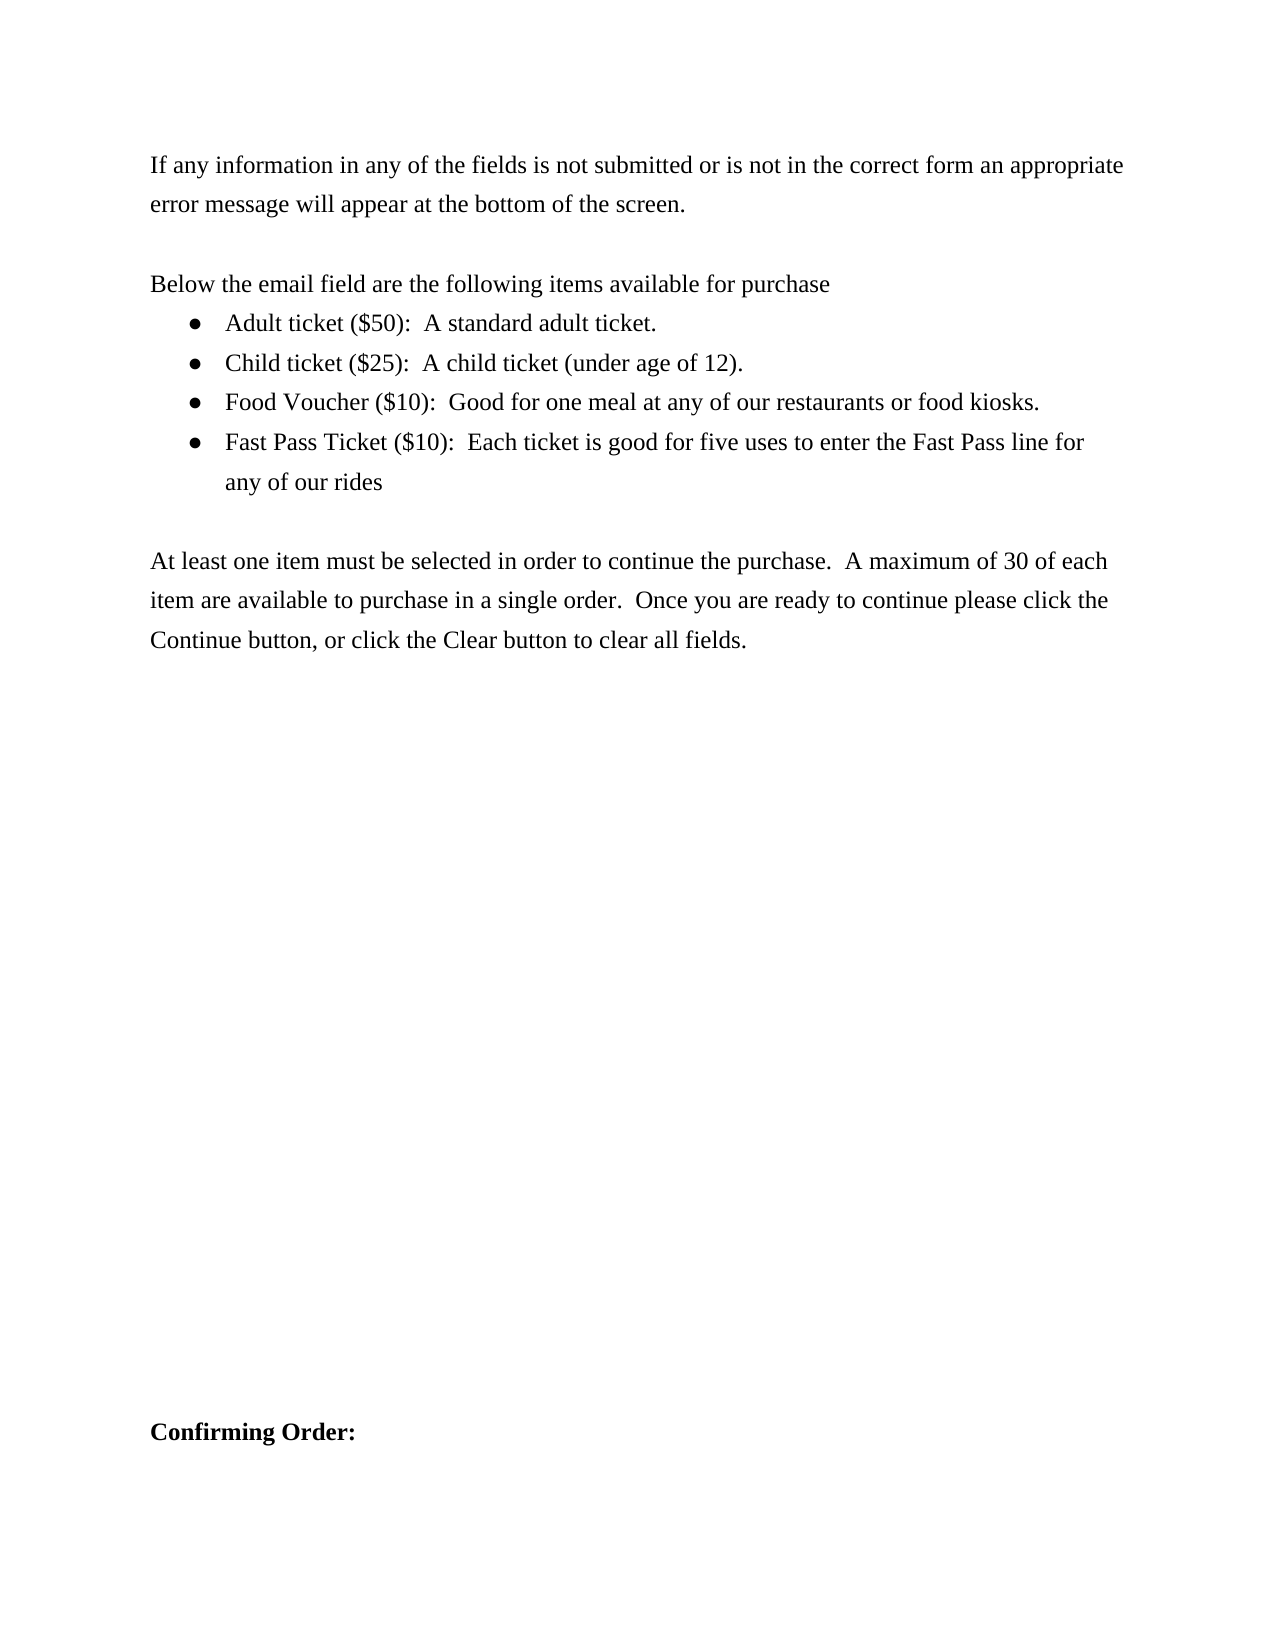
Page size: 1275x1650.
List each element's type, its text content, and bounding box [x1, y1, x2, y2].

list Fast Pass Ticket ($10): Each ticket is good for five uses to enter the Fast Pass line for any of our rides [187, 427, 1125, 495]
text If any information in any of the fields is not submitted or is not in the correct form an appropriate error message will appear at the bottom of the screen. [150, 150, 1125, 218]
text At least one item must be selected in order to continue the purchase. A maximum of 30 of each item are available to purchase in a single order. Once you are ready to continue please click the Continue button, or click the Clear button to clear all fields. [150, 546, 1125, 654]
list Child ticket ($25): A child ticket (under age of 12). [187, 348, 1125, 377]
list Food Voucher ($10): Good for one meal at any of our restaurants or food kiosks. [187, 387, 1125, 416]
list Adult ticket ($50): A standard adult ticket. [187, 308, 1125, 337]
text Below the email field are the following items available for purchase [150, 269, 1125, 297]
text Confirming Order: [150, 1417, 1125, 1445]
